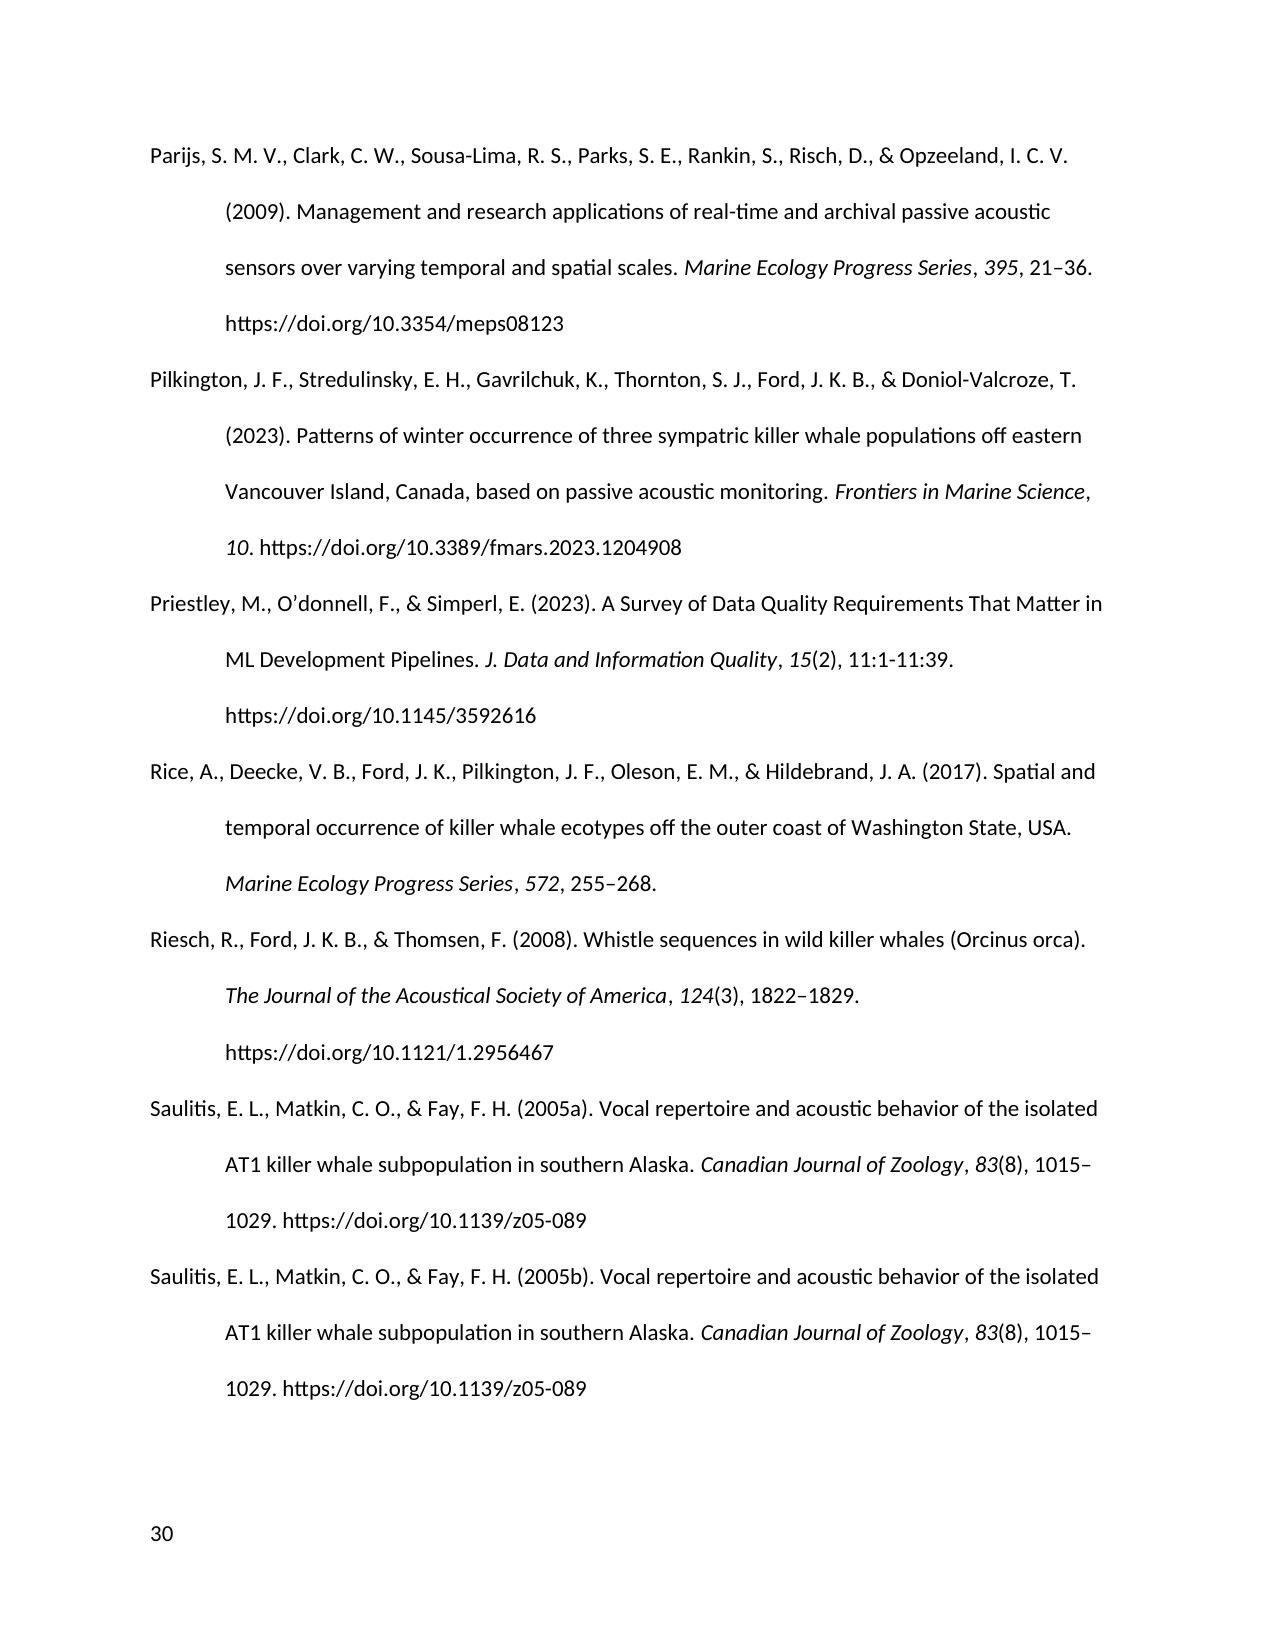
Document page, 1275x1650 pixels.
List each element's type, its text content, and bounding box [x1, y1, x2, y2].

text Parijs, S. M. V., Clark, C. W., Sousa-Lima, R. S., Parks, S. E., Rankin, S., Risch, D., & Opzeeland, I. C. V. (2009). Management and research applications of real-time and archival passive acoustic sensors over varying temporal and spatial scales. Marine Ecology Progress Series, 395, 21–36. https://doi.org/10.3354/meps08123 [150, 141, 1125, 337]
text Riesch, R., Ford, J. K. B., & Thomsen, F. (2008). Whistle sequences in wild killer whales (Orcinus orca). The Journal of the Acoustical Society of America, 124(3), 1822–1829. https://doi.org/10.1121/1.2956467 [150, 926, 1125, 1066]
text Rice, A., Deecke, V. B., Ford, J. K., Pilkington, J. F., Oleson, E. M., & Hildebrand, J. A. (2017). Spatial and temporal occurrence of killer whale ecotypes off the outer coast of Washington State, USA. Marine Ecology Progress Series, 572, 255–268. [150, 757, 1125, 898]
text Priestley, M., O’donnell, F., & Simperl, E. (2023). A Survey of Data Quality Requirements That Matter in ML Development Pipelines. J. Data and Information Quality, 15(2), 11:1-11:39. https://doi.org/10.1145/3592616 [150, 589, 1125, 729]
text Saulitis, E. L., Matkin, C. O., & Fay, F. H. (2005a). Vocal repertoire and acoustic behavior of the isolated AT1 killer whale subpopulation in southern Alaska. Canadian Journal of Zoology, 83(8), 1015–1029. https://doi.org/10.1139/z05-089 [150, 1094, 1125, 1234]
text Pilkington, J. F., Stredulinsky, E. H., Gavrilchuk, K., Thornton, S. J., Ford, J. K. B., & Doniol-Valcroze, T. (2023). Patterns of winter occurrence of three sympatric killer whale populations off eastern Vancouver Island, Canada, based on passive acoustic monitoring. Frontiers in Marine Science, 10. https://doi.org/10.3389/fmars.2023.1204908 [150, 365, 1125, 561]
